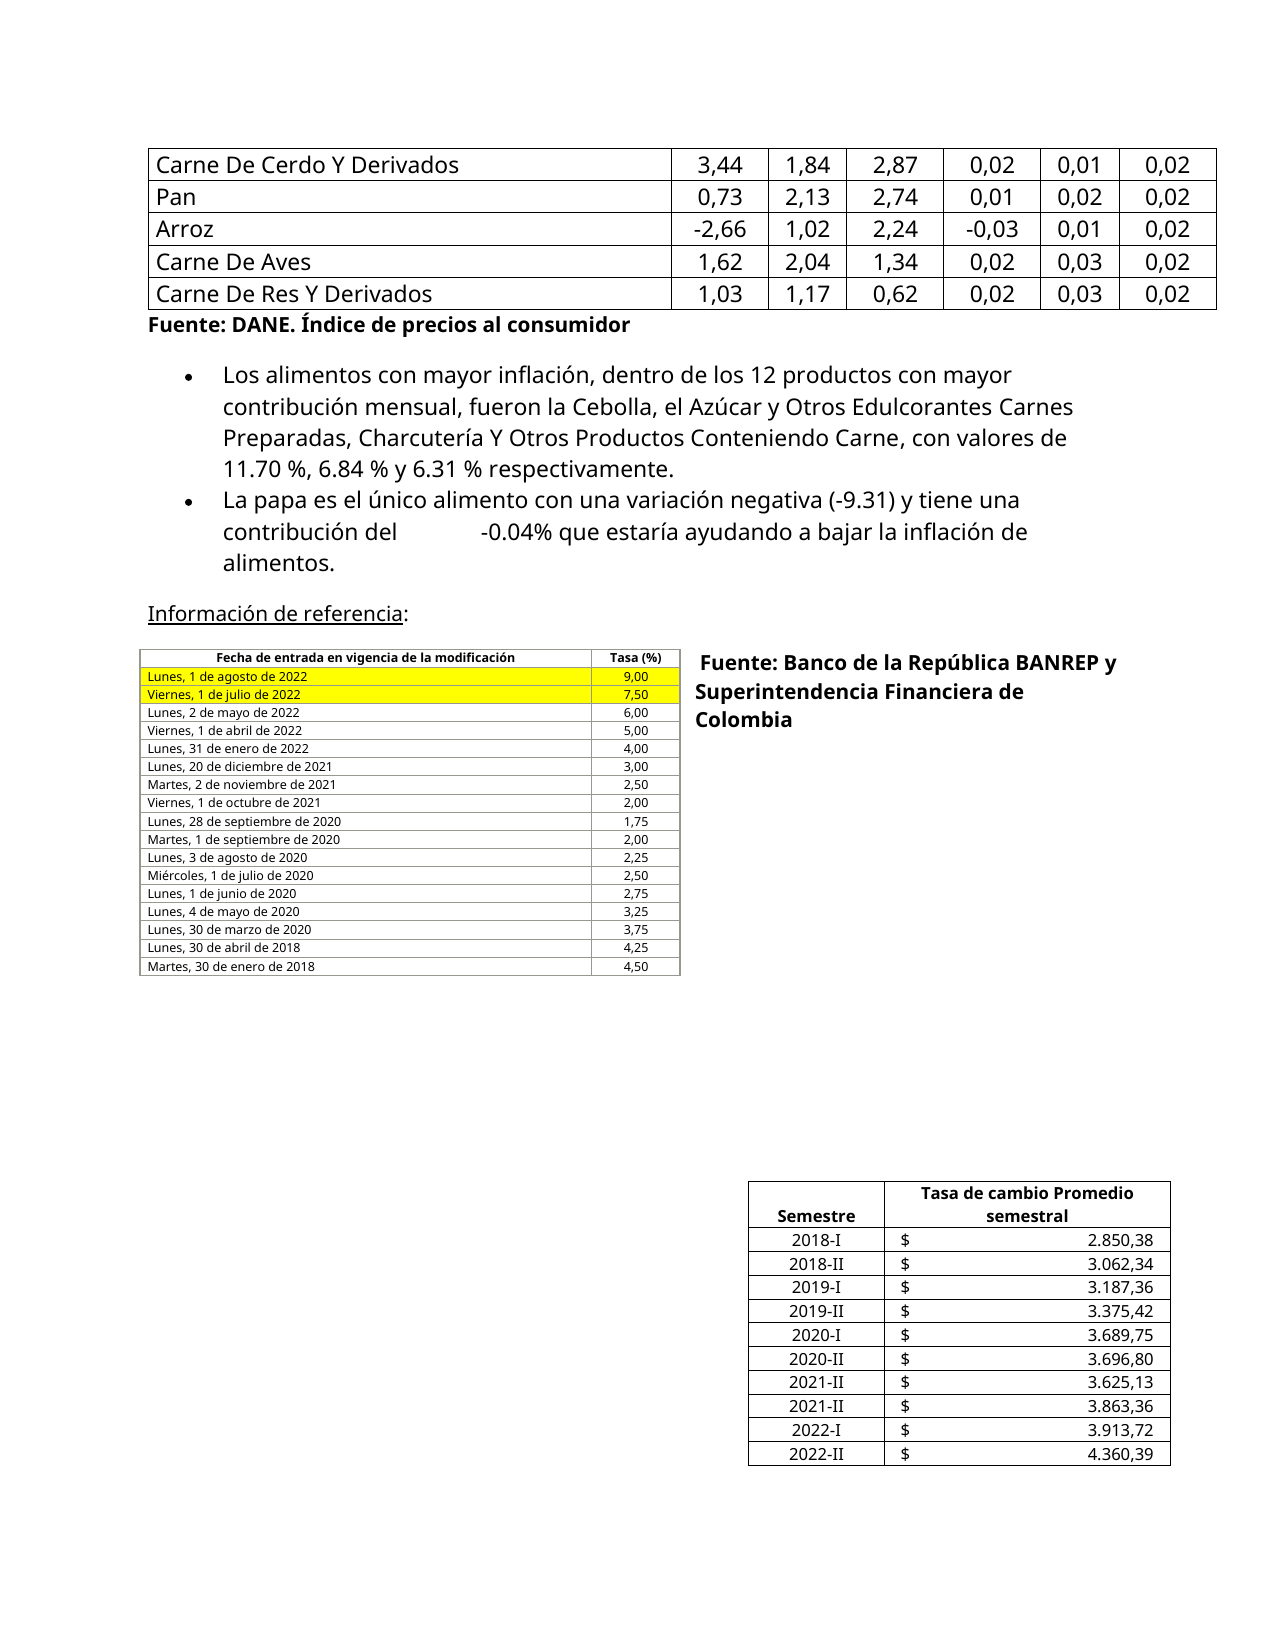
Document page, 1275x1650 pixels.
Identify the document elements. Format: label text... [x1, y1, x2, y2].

table_cell 3,75 [592, 921, 679, 938]
table_cell 6,00 [592, 704, 679, 721]
table_cell 0,02 [1041, 181, 1119, 212]
table_cell Lunes, 28 de septiembre de 2020 [141, 813, 591, 830]
table_cell 2021-II [749, 1395, 884, 1417]
table_cell 0,01 [1041, 213, 1119, 244]
table_cell 2020-II [749, 1347, 884, 1370]
table_cell 2019-II [749, 1300, 884, 1322]
table_cell 2,24 [847, 213, 943, 244]
table_cell 0,01 [944, 181, 1040, 212]
table_cell Carne De Aves [149, 246, 671, 277]
table_cell 2,74 [847, 181, 943, 212]
text Fuente: Banco de la República BANREP y Superintendencia Financiera de Colombia [681, 648, 1127, 734]
table_cell Lunes, 30 de abril de 2018 [141, 940, 591, 957]
table_header Semestre [749, 1182, 884, 1227]
table_cell 4,50 [592, 958, 679, 975]
table_cell Lunes, 20 de diciembre de 2021 [141, 758, 591, 775]
table_cell 1,02 [769, 213, 846, 244]
table_cell Martes, 1 de septiembre de 2020 [141, 831, 591, 848]
table_cell 2,50 [592, 867, 679, 884]
table_cell 5,00 [592, 722, 679, 739]
table_cell Pan [149, 181, 671, 212]
table_cell 1,03 [672, 278, 768, 309]
table_cell $ 4.360,39 [885, 1442, 1170, 1465]
table_cell $ 3.375,42 [885, 1300, 1170, 1322]
table_cell 2022-I [749, 1418, 884, 1441]
table_cell 9,00 [592, 668, 679, 685]
table_cell 2022-II [749, 1442, 884, 1465]
table_cell 2,04 [769, 246, 846, 277]
table_cell 1,17 [769, 278, 846, 309]
table_cell 0,02 [944, 149, 1040, 180]
table_cell 1,75 [592, 813, 679, 830]
table_cell $ 3.689,75 [885, 1323, 1170, 1346]
table_cell 2,25 [592, 849, 679, 866]
table_cell 2,50 [592, 776, 679, 793]
list Los alimentos con mayor inflación, dentro de los 12 productos con mayor contribución mensual, fueron la Cebolla, el Azúcar y Otros Edulcorantes Carnes Preparadas, Charcutería Y Otros Productos Conteniendo Carne, con valores de 11.70 %, 6.84 % y 6.31 % respectivamente. [185, 359, 1127, 484]
table_cell Arroz [149, 213, 671, 244]
table_cell Viernes, 1 de abril de 2022 [141, 722, 591, 739]
table_cell 0,62 [847, 278, 943, 309]
table_cell $ 3.062,34 [885, 1252, 1170, 1275]
table_header Fecha de entrada en vigencia de la modificación [141, 650, 591, 667]
table_cell 0,02 [944, 246, 1040, 277]
table_cell 2,75 [592, 885, 679, 902]
table_cell Lunes, 2 de mayo de 2022 [141, 704, 591, 721]
table_cell 2018-II [749, 1252, 884, 1275]
table_header Tasa de cambio Promedio semestral [885, 1182, 1170, 1227]
table_cell Viernes, 1 de julio de 2022 [141, 686, 591, 703]
table_cell -2,66 [672, 213, 768, 244]
table_cell Lunes, 1 de junio de 2020 [141, 885, 591, 902]
table_cell $ 3.696,80 [885, 1347, 1170, 1370]
text Información de referencia: [148, 599, 1127, 627]
table_cell 2,87 [847, 149, 943, 180]
table_cell 2,13 [769, 181, 846, 212]
table_cell Lunes, 3 de agosto de 2020 [141, 849, 591, 866]
table_cell 2,00 [592, 831, 679, 848]
table_header Tasa (%) [592, 650, 679, 667]
text Fuente: DANE. Índice de precios al consumidor [148, 310, 1127, 339]
table_cell Viernes, 1 de octubre de 2021 [141, 795, 591, 812]
table_cell 1,84 [769, 149, 846, 180]
table_cell Carne De Cerdo Y Derivados [149, 149, 671, 180]
table_cell Carne De Res Y Derivados [149, 278, 671, 309]
table_cell $ 3.863,36 [885, 1395, 1170, 1417]
table_cell Lunes, 31 de enero de 2022 [141, 740, 591, 757]
table_cell 0,73 [672, 181, 768, 212]
table_cell 0,02 [1120, 278, 1216, 309]
table_cell 4,25 [592, 940, 679, 957]
table_cell 2018-I [749, 1228, 884, 1251]
table_cell $ 2.850,38 [885, 1228, 1170, 1251]
table_cell 0,03 [1041, 278, 1119, 309]
table_cell 3,00 [592, 758, 679, 775]
table_cell 4,00 [592, 740, 679, 757]
table_cell 0,02 [944, 278, 1040, 309]
table_cell 2021-II [749, 1371, 884, 1393]
table_cell 0,01 [1041, 149, 1119, 180]
table_cell Martes, 30 de enero de 2018 [141, 958, 591, 975]
table_cell Lunes, 1 de agosto de 2022 [141, 668, 591, 685]
table_cell Miércoles, 1 de julio de 2020 [141, 867, 591, 884]
table_cell 0,02 [1120, 213, 1216, 244]
table_cell -0,03 [944, 213, 1040, 244]
table_cell 0,03 [1041, 246, 1119, 277]
table_cell $ 3.625,13 [885, 1371, 1170, 1393]
list La papa es el único alimento con una variación negativa (-9.31) y tiene una contribución del -0.04% que estaría ayudando a bajar la inflación de alimentos. [185, 484, 1127, 578]
table_cell 0,02 [1120, 181, 1216, 212]
table_cell 1,34 [847, 246, 943, 277]
table_cell $ 3.187,36 [885, 1276, 1170, 1298]
table_cell 2,00 [592, 795, 679, 812]
table_cell 1,62 [672, 246, 768, 277]
table_cell 2020-I [749, 1323, 884, 1346]
table_cell 3,25 [592, 903, 679, 920]
table_cell Lunes, 4 de mayo de 2020 [141, 903, 591, 920]
table_cell 7,50 [592, 686, 679, 703]
table_cell Lunes, 30 de marzo de 2020 [141, 921, 591, 938]
table_cell $ 3.913,72 [885, 1418, 1170, 1441]
table_cell Martes, 2 de noviembre de 2021 [141, 776, 591, 793]
table_cell 0,02 [1120, 149, 1216, 180]
table_cell 0,02 [1120, 246, 1216, 277]
table_cell 2019-I [749, 1276, 884, 1298]
table_cell 3,44 [672, 149, 768, 180]
